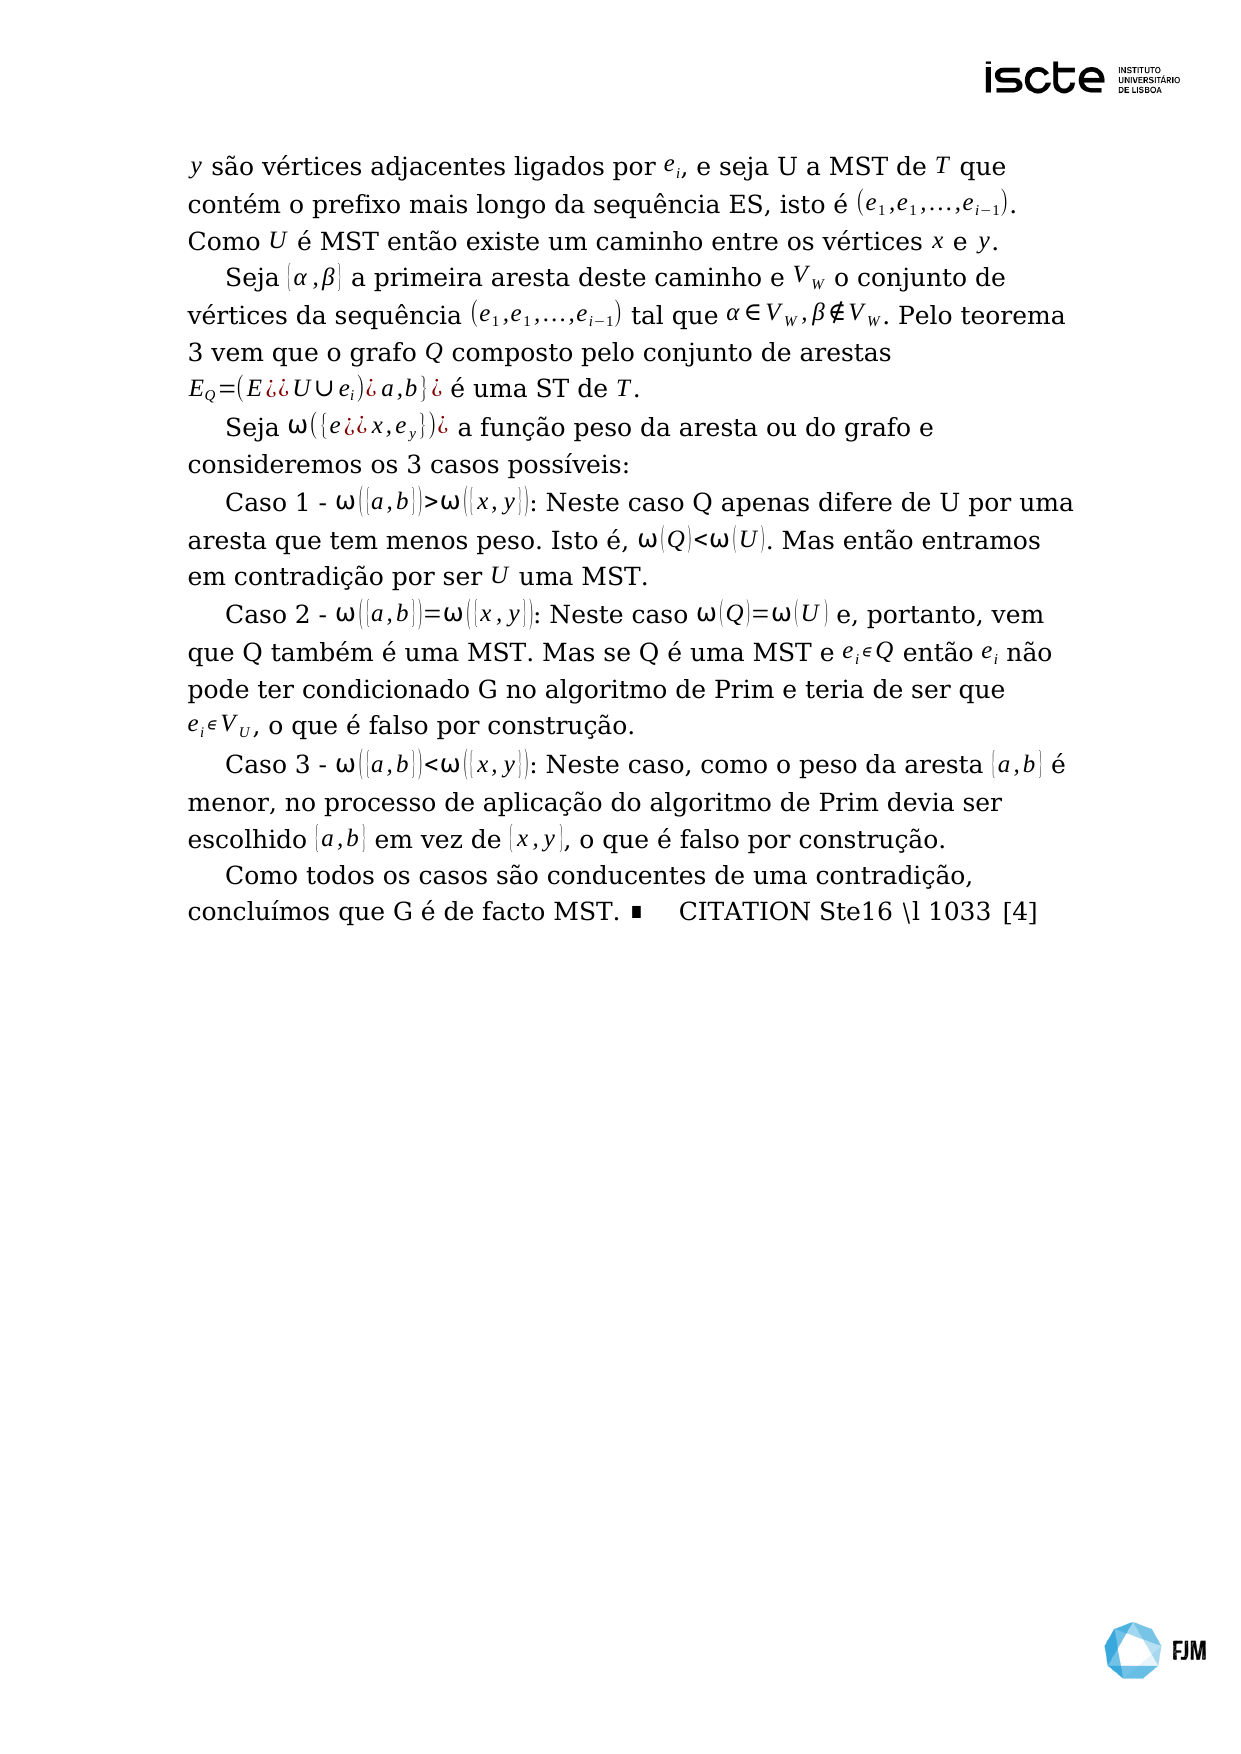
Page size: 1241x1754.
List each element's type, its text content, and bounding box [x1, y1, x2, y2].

text Como todos os casos são conducentes de uma contradição, concluímos que G é de facto MST. [187, 859, 1078, 926]
picture [973, 44, 1190, 108]
text Caso 1 - : Neste caso Q apenas difere de U por uma aresta que tem menos peso. Isto é, . Mas então entramos em contradição por ser uma MST. [187, 484, 1078, 591]
text Caso 3 - : Neste caso, como o peso da aresta é menor, no processo de aplicação do algoritmo de Prim devia ser escolhido em vez de , o que é falso por construção. [187, 747, 1078, 854]
text Seja a primeira aresta deste caminho e o conjunto de vértices da sequência tal que . Pelo teorema 3 vem que o grafo composto pelo conjunto de arestas é uma ST de . [187, 261, 1078, 404]
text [187, 150, 1078, 255]
picture [1096, 1618, 1216, 1681]
text Caso 2 - : Neste caso e, portanto, vem que Q também é uma MST. Mas se Q é uma MST e então não pode ter condicionado G no algoritmo de Prim e teria de ser que , o que é falso por construção. [187, 597, 1078, 741]
text Seja a função peso da aresta ou do grafo e consideremos os 3 casos possíveis: [187, 410, 1078, 478]
